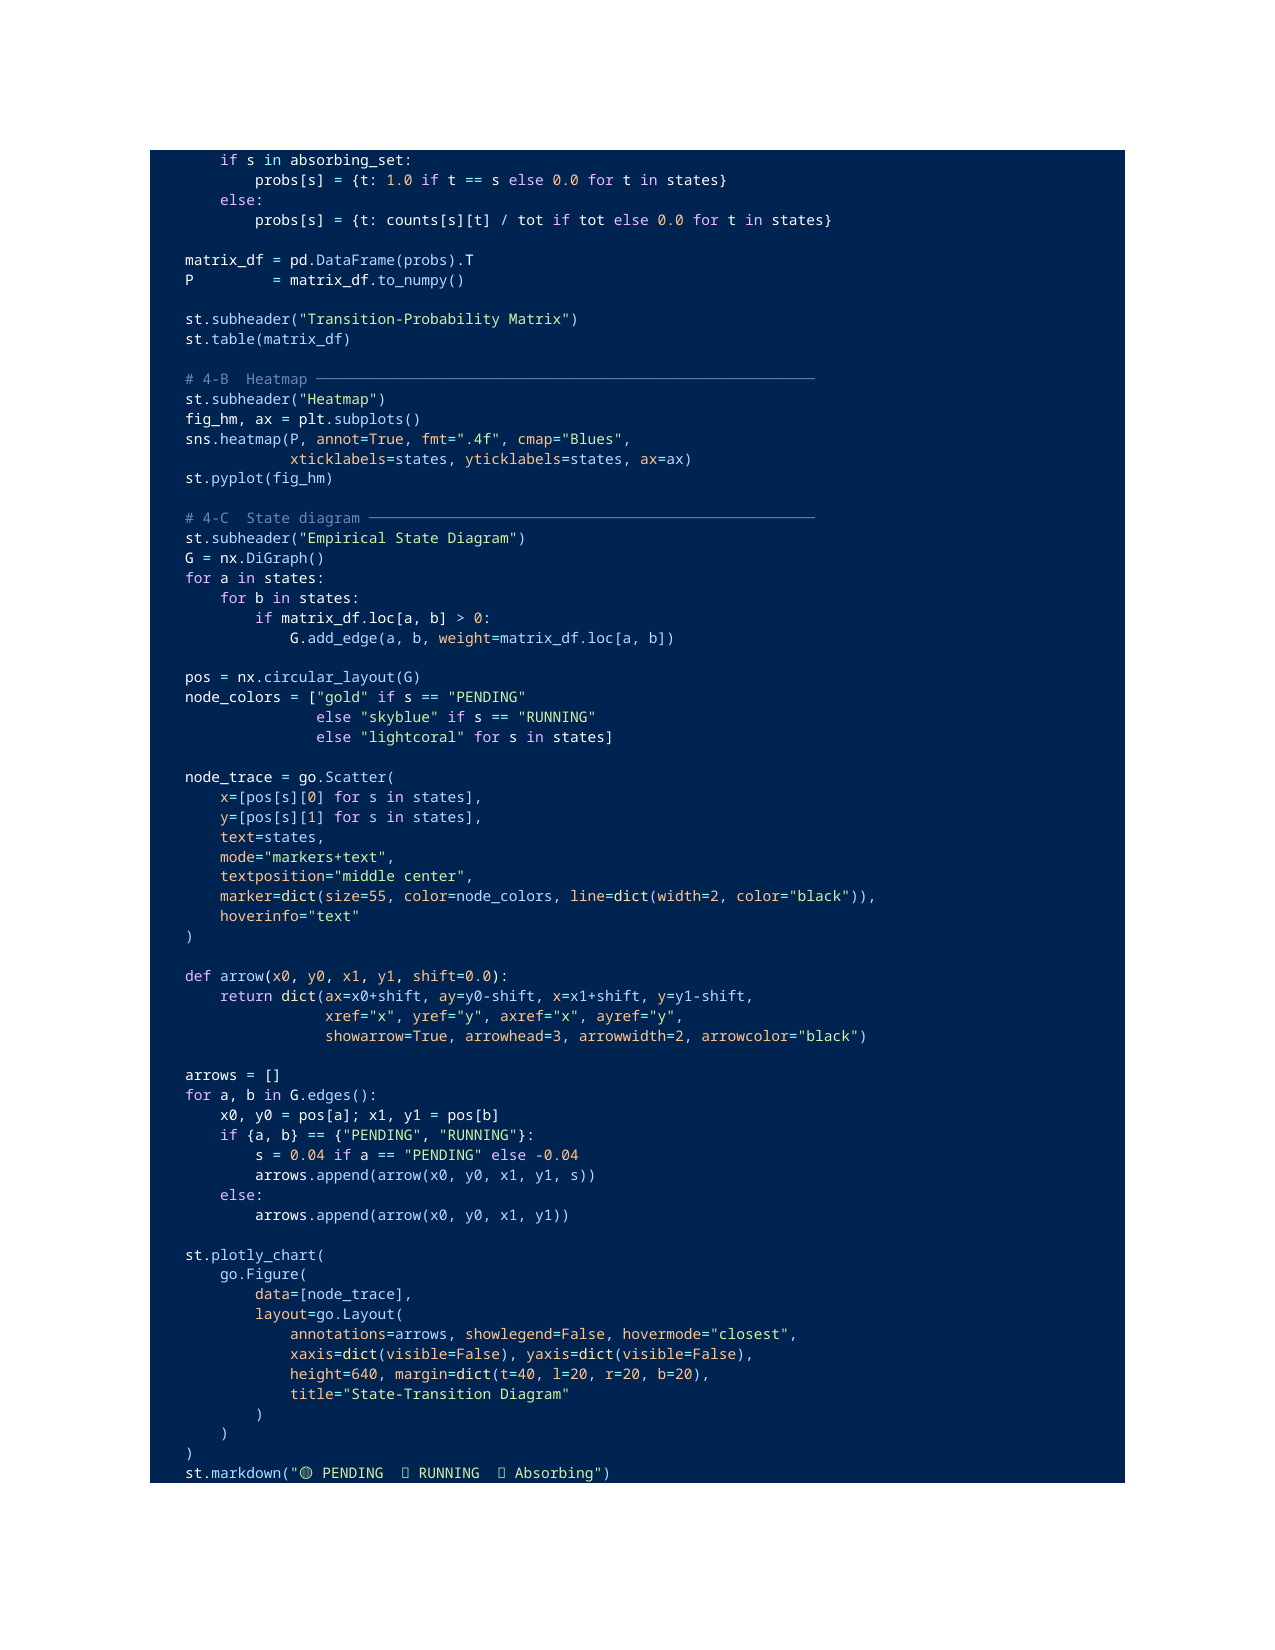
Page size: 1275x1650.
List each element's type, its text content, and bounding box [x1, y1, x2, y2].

text text=states, [150, 826, 1125, 846]
text matrix_df = pd.DataFrame(probs).T [150, 249, 1125, 269]
text probs[s] = {t: counts[s][t] / tot if tot else 0.0 for t in states} [150, 210, 1125, 229]
text ) [150, 1443, 1125, 1463]
text for b in states: [150, 588, 1125, 608]
text arrows.append(arrow(x0, y0, x1, y1)) [150, 1204, 1125, 1224]
text marker=dict(size=55, color=node_colors, line=dict(width=2, color="black")), [150, 886, 1125, 906]
text ) [150, 1423, 1125, 1443]
text st.pyplot(fig_hm) [150, 468, 1125, 488]
text st.table(matrix_df) [150, 329, 1125, 349]
text x=[pos[s][0] for s in states], [150, 787, 1125, 807]
text if matrix_df.loc[a, b] > 0: [150, 608, 1125, 627]
text hoverinfo="text" [150, 906, 1125, 926]
text height=640, margin=dict(t=40, l=20, r=20, b=20), [150, 1364, 1125, 1383]
text mode="markers+text", [150, 846, 1125, 866]
text st.subheader("Empirical State Diagram") [150, 528, 1125, 548]
text G.add_edge(a, b, weight=matrix_df.loc[a, b]) [150, 627, 1125, 647]
text layout=go.Layout( [150, 1304, 1125, 1324]
text data=[node_trace], [150, 1284, 1125, 1304]
text sns.heatmap(P, annot=True, fmt=".4f", cmap="Blues", [150, 428, 1125, 448]
text textposition="middle center", [150, 866, 1125, 886]
text x0, y0 = pos[a]; x1, y1 = pos[b] [150, 1105, 1125, 1125]
text y=[pos[s][1] for s in states], [150, 807, 1125, 826]
text if s in absorbing_set: [150, 150, 1125, 170]
text else "skyblue" if s == "RUNNING" [150, 707, 1125, 727]
text showarrow=True, arrowhead=3, arrowwidth=2, arrowcolor="black") [150, 1025, 1125, 1045]
text st.markdown("🟡 PENDING 🔵 RUNNING 🔴 Absorbing") [150, 1463, 1125, 1483]
text else "lightcoral" for s in states] [150, 727, 1125, 747]
text xref="x", yref="y", axref="x", ayref="y", [150, 1006, 1125, 1025]
text arrows = [] [150, 1065, 1125, 1085]
text title="State-Transition Diagram" [150, 1383, 1125, 1403]
text probs[s] = {t: 1.0 if t == s else 0.0 for t in states} [150, 170, 1125, 190]
text arrows.append(arrow(x0, y0, x1, y1, s)) [150, 1165, 1125, 1184]
text else: [150, 1184, 1125, 1204]
text st.subheader("Transition-Probability Matrix") [150, 309, 1125, 329]
text return dict(ax=x0+shift, ay=y0-shift, x=x1+shift, y=y1-shift, [150, 986, 1125, 1006]
text for a, b in G.edges(): [150, 1085, 1125, 1105]
text go.Figure( [150, 1264, 1125, 1284]
text for a in states: [150, 568, 1125, 588]
text xaxis=dict(visible=False), yaxis=dict(visible=False), [150, 1344, 1125, 1364]
text P = matrix_df.to_numpy() [150, 269, 1125, 289]
text s = 0.04 if a == "PENDING" else -0.04 [150, 1145, 1125, 1165]
text xticklabels=states, yticklabels=states, ax=ax) [150, 448, 1125, 468]
text def arrow(x0, y0, x1, y1, shift=0.0): [150, 966, 1125, 986]
text node_colors = ["gold" if s == "PENDING" [150, 687, 1125, 707]
text st.subheader("Heatmap") [150, 389, 1125, 409]
text # 4-C State diagram ─────────────────────────────────────────────────── [150, 508, 1125, 528]
text fig_hm, ax = plt.subplots() [150, 409, 1125, 428]
text else: [150, 190, 1125, 210]
text if {a, b} == {"PENDING", "RUNNING"}: [150, 1125, 1125, 1145]
text annotations=arrows, showlegend=False, hovermode="closest", [150, 1324, 1125, 1344]
text G = nx.DiGraph() [150, 548, 1125, 568]
text # 4-B Heatmap ───────────────────────────────────────────────────────── [150, 369, 1125, 389]
text pos = nx.circular_layout(G) [150, 667, 1125, 687]
text ) [150, 926, 1125, 946]
text ) [150, 1403, 1125, 1423]
text node_trace = go.Scatter( [150, 767, 1125, 787]
text st.plotly_chart( [150, 1244, 1125, 1264]
